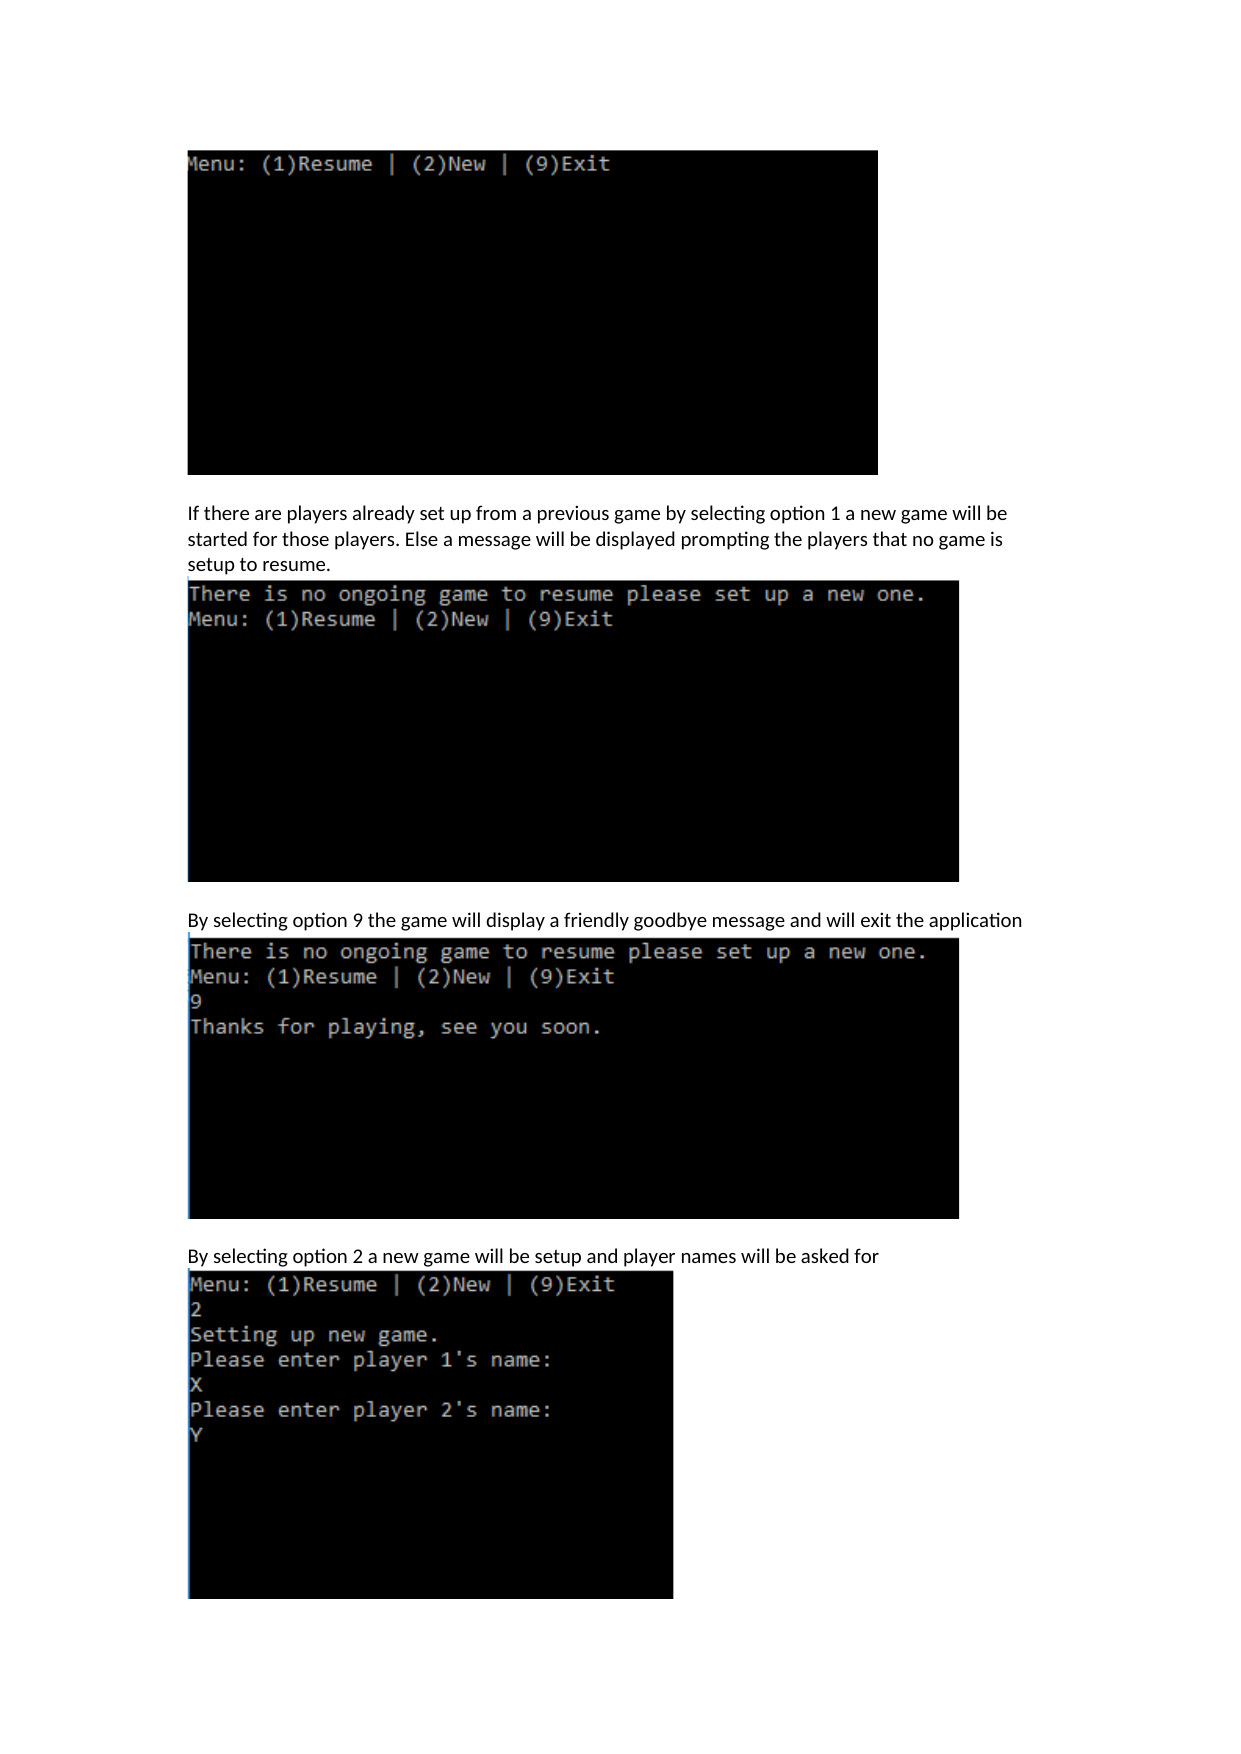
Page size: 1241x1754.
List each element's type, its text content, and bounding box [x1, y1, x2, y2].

picture [187, 150, 878, 475]
picture [187, 576, 960, 882]
picture [187, 932, 960, 1219]
picture [187, 1268, 674, 1599]
text By selecting option 2 a new game will be setup and player names will be asked for [187, 1243, 1053, 1269]
text If there are players already set up from a previous game by selecting option 1 a new game will be started for those players. Else a message will be displayed prompting the players that no game is setup to resume. [187, 500, 1053, 577]
text By selecting option 9 the game will display a friendly goodbye message and will exit the application [187, 907, 1053, 932]
